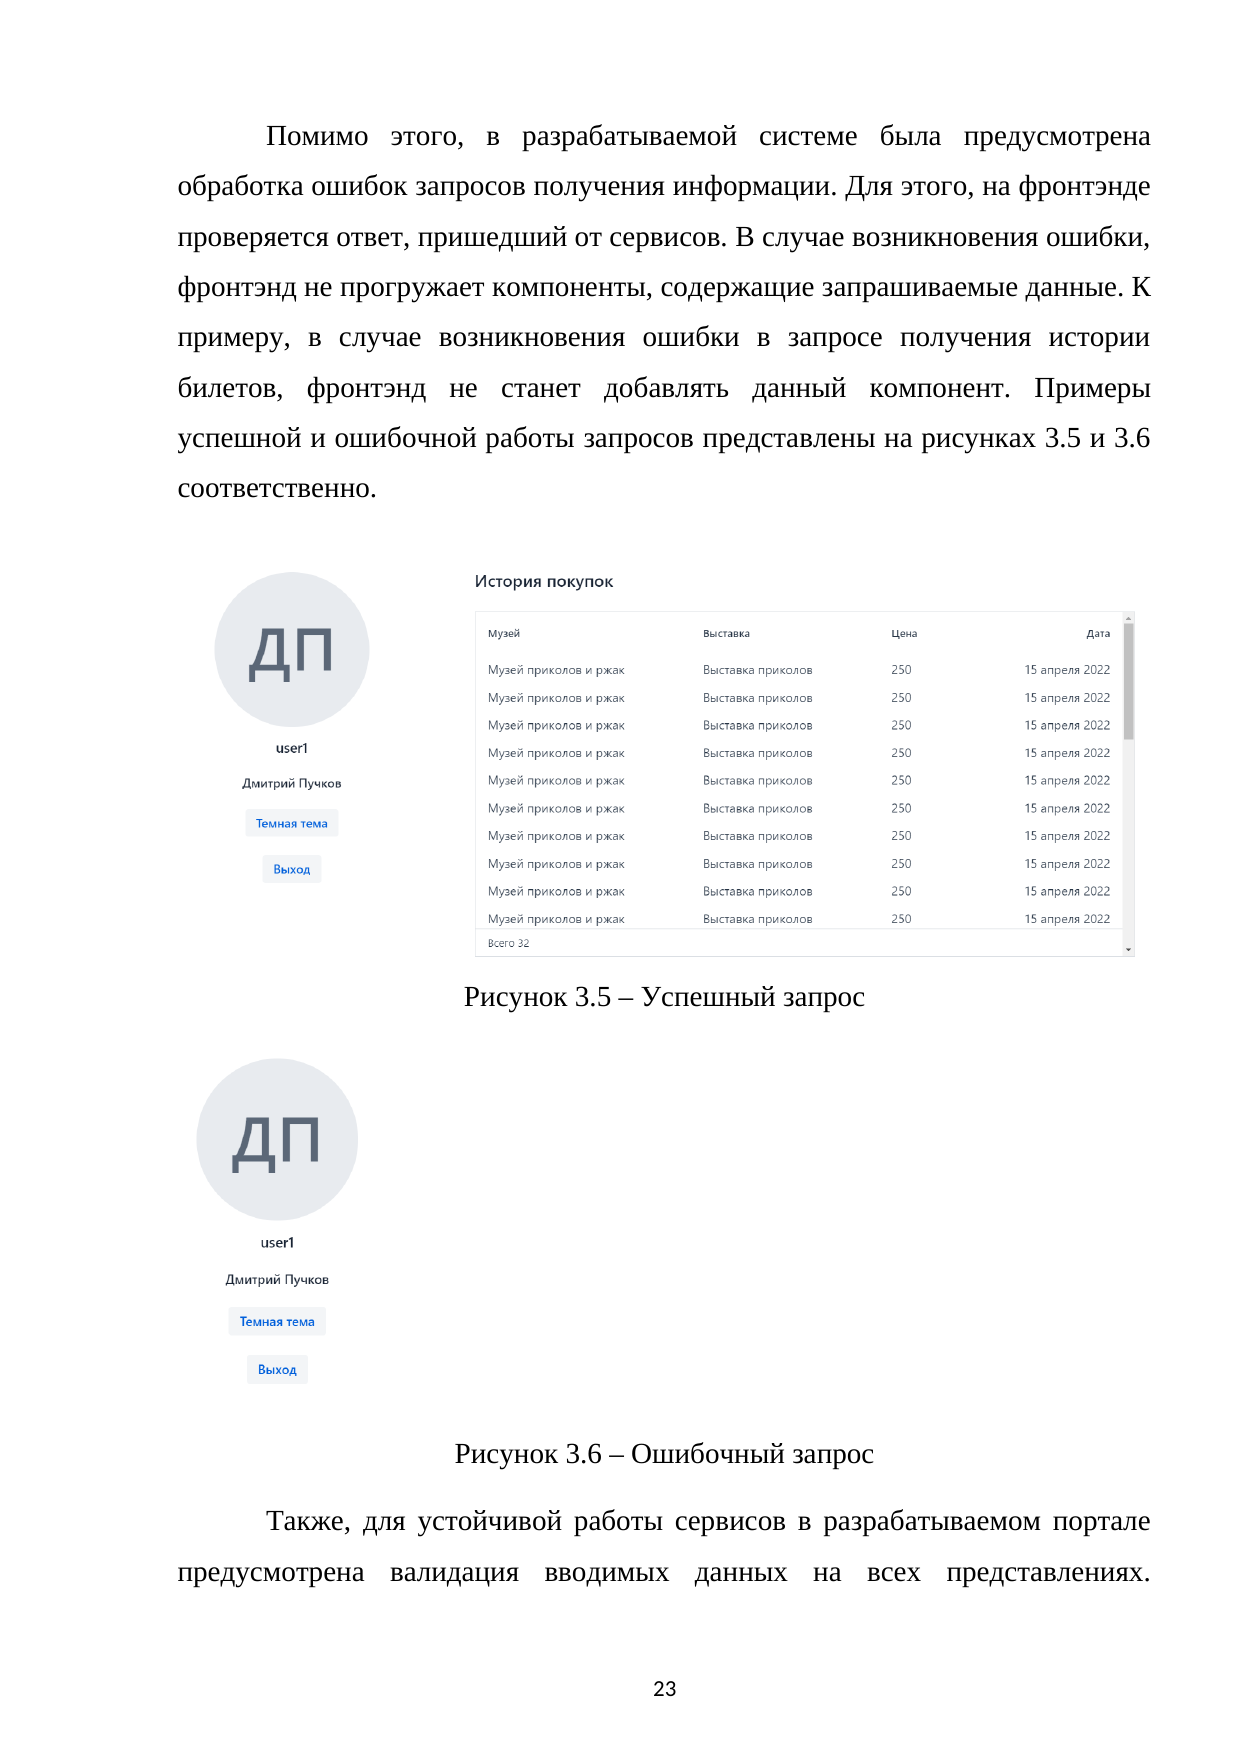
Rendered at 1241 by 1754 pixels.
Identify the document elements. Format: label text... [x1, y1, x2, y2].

picture [177, 1050, 1152, 1437]
list Помимо этого, в разрабатываемой системе была предусмотрена обработка ошибок запросов получения информации. Для этого, на фронтэнде проверяется ответ, пришедший от сервисов. В случае возникновения ошибки, фронтэнд не прогружает компоненты, содержащие запрашиваемые данные. К примеру, в случае возникновения ошибки в запросе получения истории билетов, фронтэнд не станет добавлять данный компонент. Примеры успешной и ошибочной работы запросов представлены на рисунках 3.5 и 3.6 соответственно. [177, 118, 1152, 504]
list Рисунок 3.6 – Ошибочный запрос [177, 1437, 1152, 1470]
picture [177, 558, 1152, 980]
list Рисунок 3.5 – Успешный запрос [177, 980, 1152, 1013]
